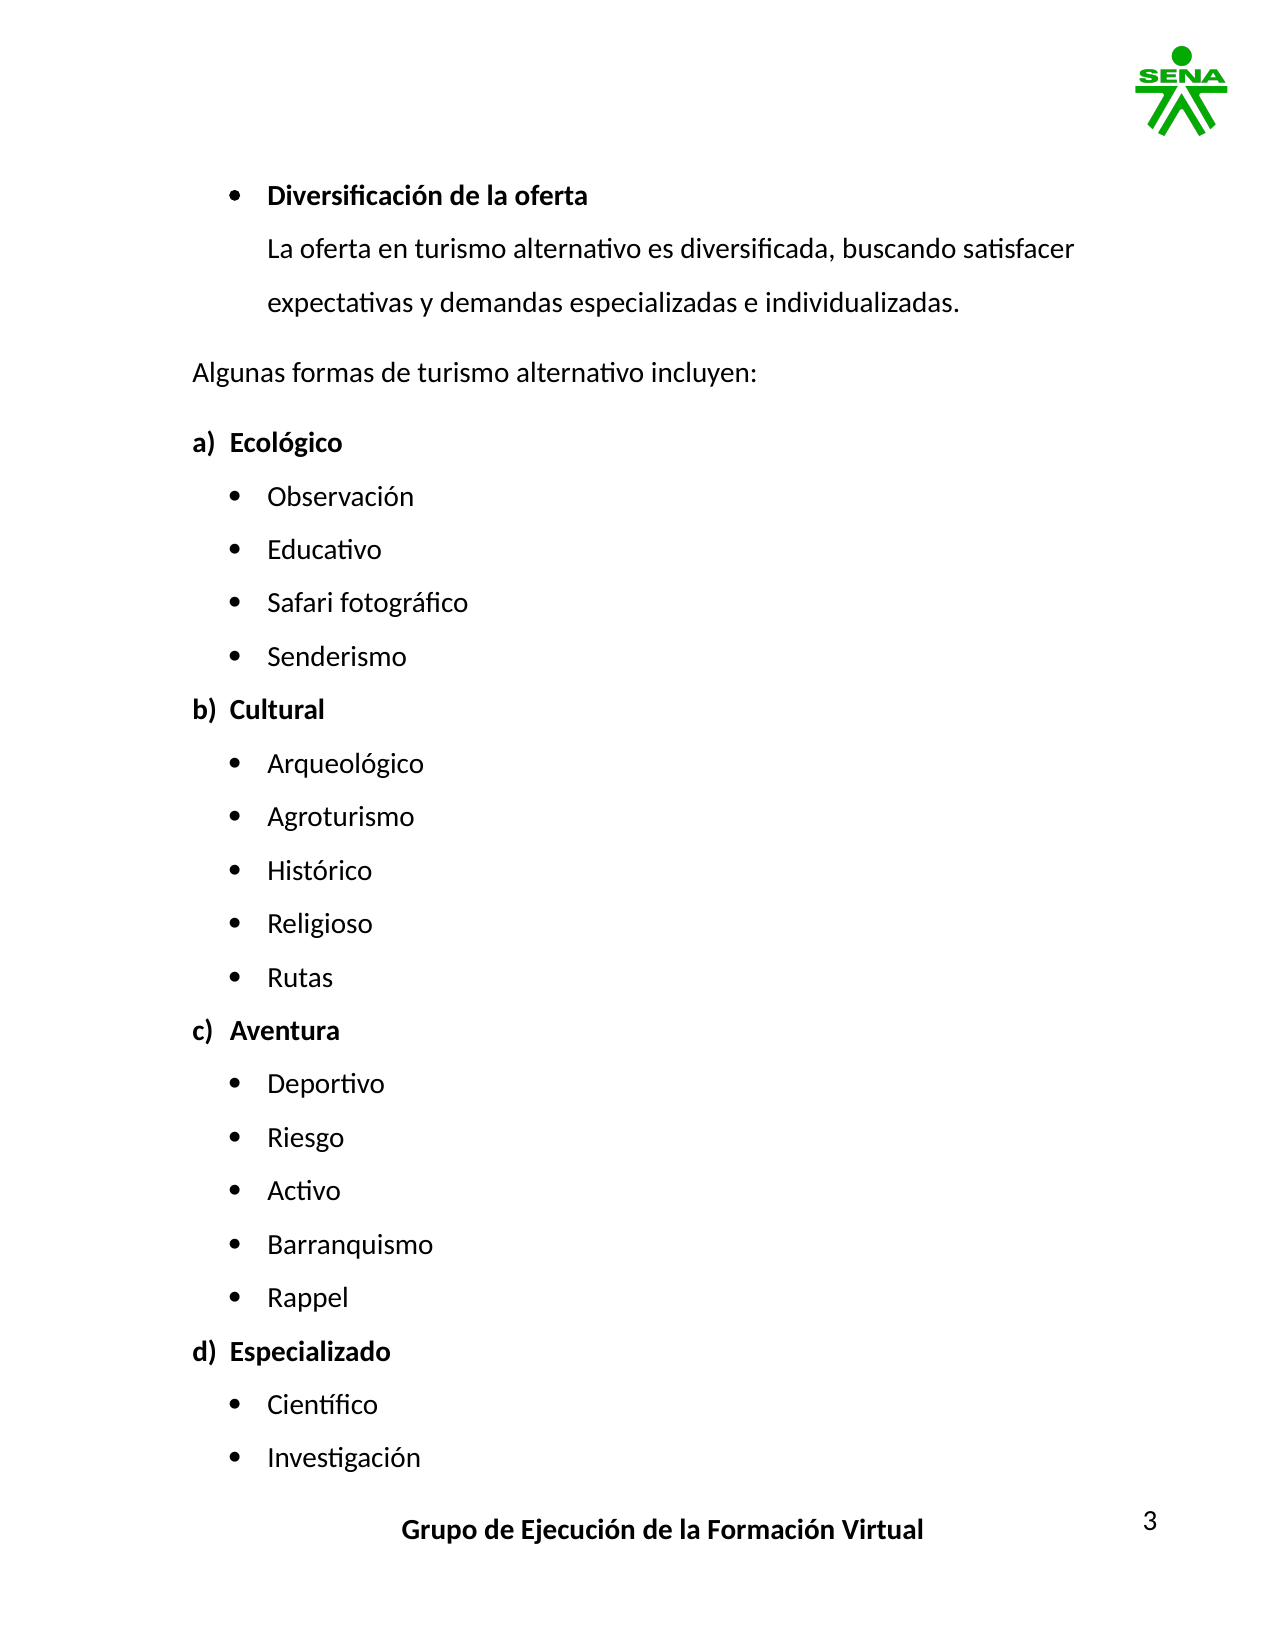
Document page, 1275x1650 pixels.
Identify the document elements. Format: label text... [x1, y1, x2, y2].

list Observación [229, 478, 1157, 513]
list Ecológico [192, 424, 1157, 460]
picture [1135, 46, 1228, 136]
list Diversificación de la oferta [229, 177, 1157, 213]
list Aventura [192, 1012, 1157, 1048]
list Riesgo [229, 1119, 1157, 1154]
list Rappel [229, 1279, 1157, 1315]
list Arqueológico [229, 745, 1157, 781]
list Especializado [192, 1333, 1157, 1368]
list La oferta en turismo alternativo es diversificada, buscando satisfacer expectativas y demandas especializadas e individualizadas. [267, 231, 1157, 320]
list Investigación [229, 1439, 1157, 1475]
list Histórico [229, 852, 1157, 887]
list Barranquismo [229, 1226, 1157, 1261]
list Rutas [229, 959, 1157, 994]
list Senderismo [229, 638, 1157, 674]
list Religioso [229, 905, 1157, 941]
list Safari fotográfico [229, 584, 1157, 620]
list Cultural [192, 691, 1157, 727]
list Deportivo [229, 1066, 1157, 1101]
text Algunas formas de turismo alternativo incluyen: [118, 354, 1157, 390]
list Agroturismo [229, 798, 1157, 834]
list Científico [229, 1386, 1157, 1422]
list Activo [229, 1172, 1157, 1208]
list Educativo [229, 531, 1157, 567]
